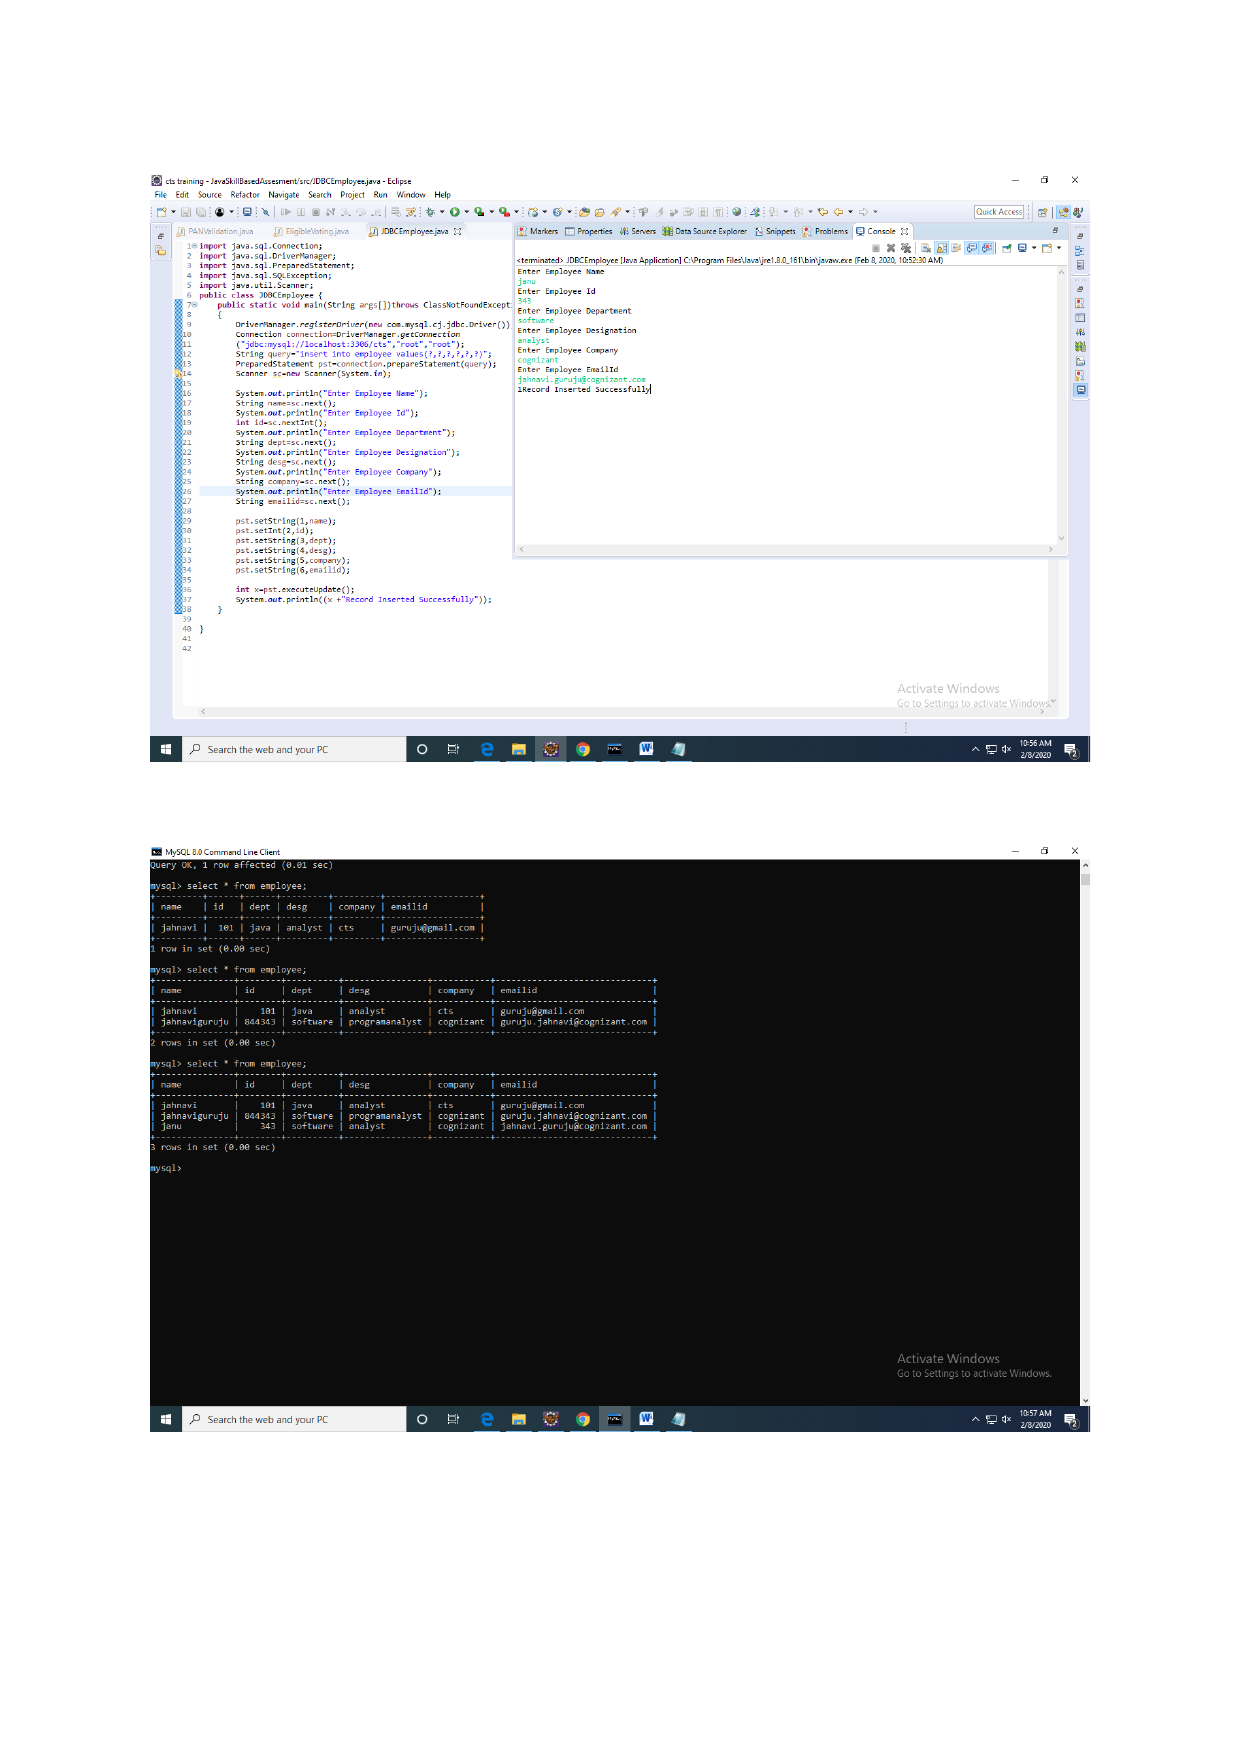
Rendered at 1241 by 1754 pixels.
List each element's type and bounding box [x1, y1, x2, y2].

picture [150, 174, 1091, 762]
picture [150, 844, 1091, 1432]
